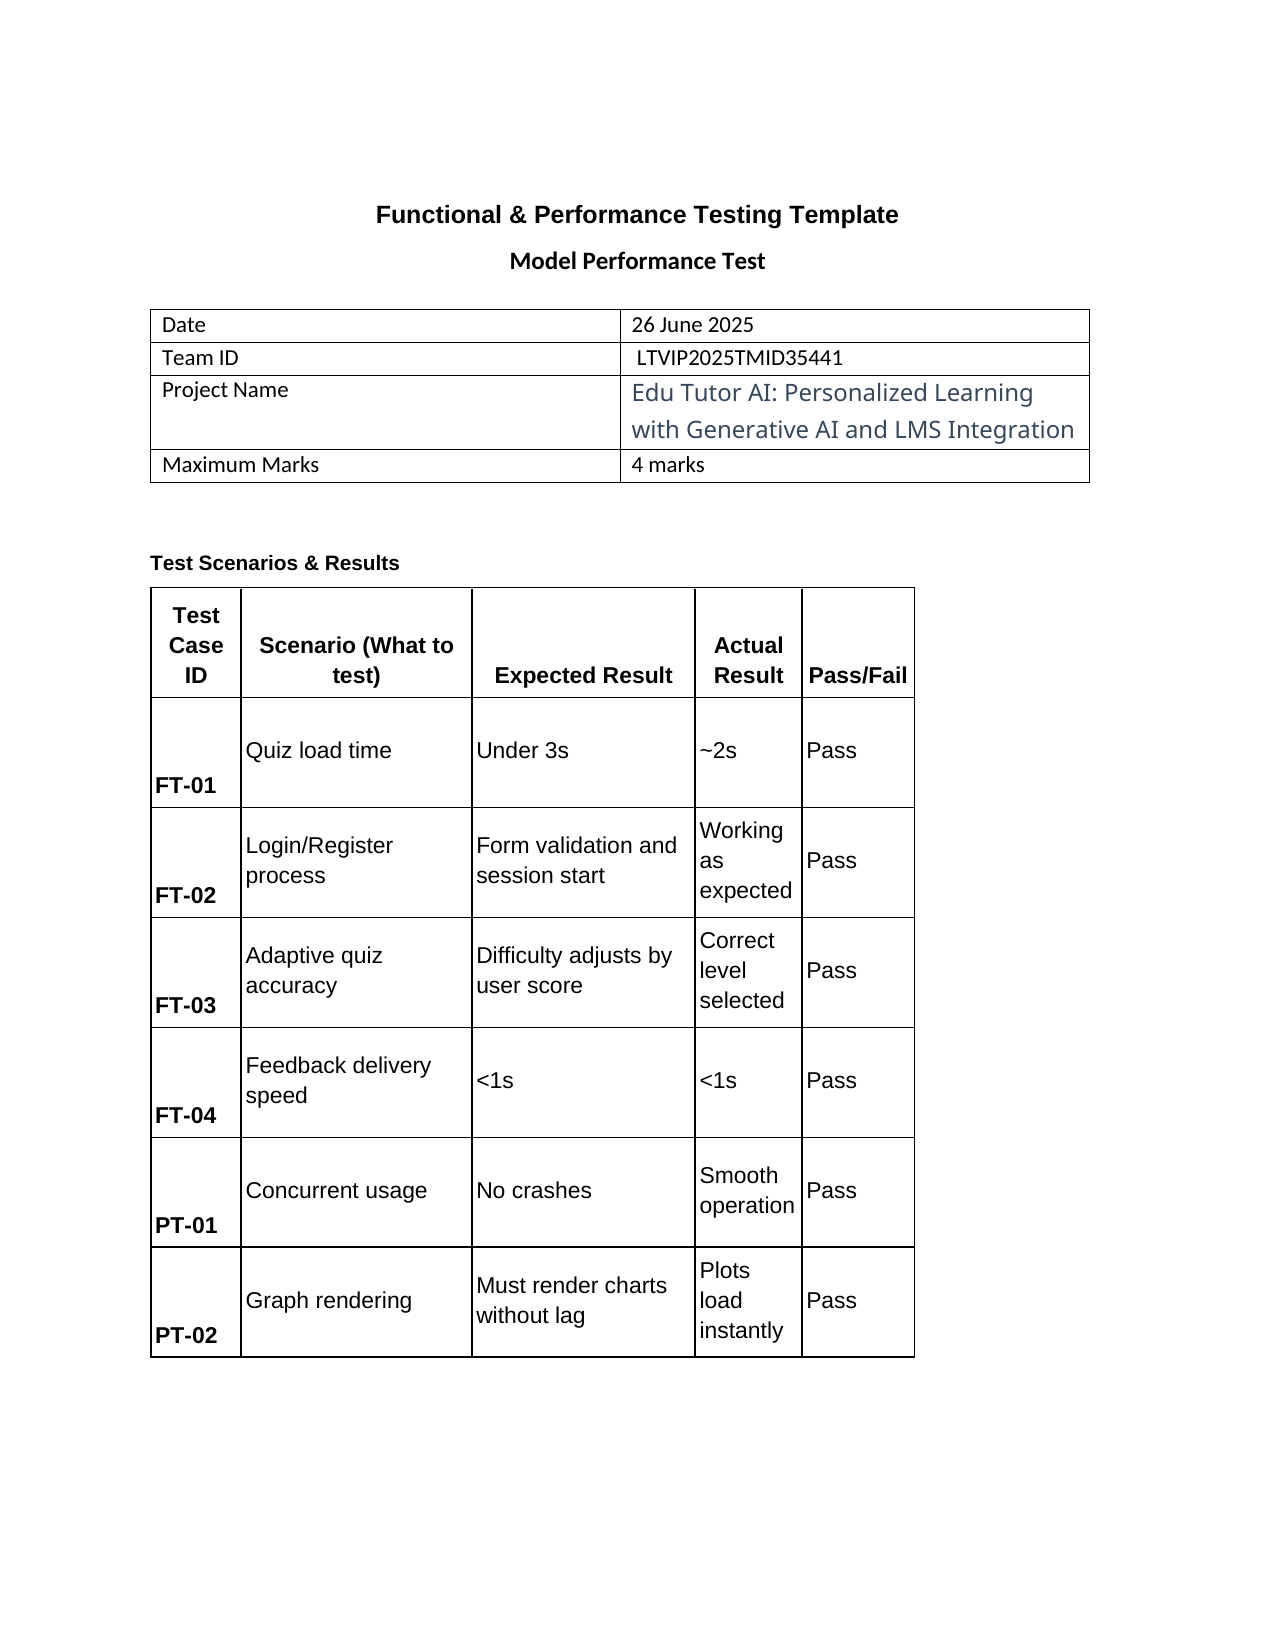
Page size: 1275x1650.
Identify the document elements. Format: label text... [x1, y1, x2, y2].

table_cell Team ID [151, 343, 620, 374]
table_cell Correct level selected [696, 918, 801, 1026]
table_cell Login/Register process [242, 808, 471, 917]
table_cell PT-02 [152, 1248, 240, 1356]
table_cell FT-02 [152, 808, 240, 917]
table_cell Pass [803, 1248, 914, 1356]
table_cell <1s [696, 1028, 801, 1136]
table_cell Quiz load time [242, 698, 471, 807]
table_cell Pass [803, 1138, 914, 1246]
table_header Test Case ID [152, 588, 241, 697]
table_cell FT-01 [152, 698, 240, 807]
subtitle Test Scenarios & Results [150, 551, 1125, 575]
table_cell Adaptive quiz accuracy [242, 918, 471, 1026]
text Model Performance Test [150, 246, 1125, 276]
table_header Actual Result [696, 588, 802, 697]
table_cell PT-01 [152, 1138, 240, 1246]
table_cell Project Name [151, 376, 620, 449]
table_cell Smooth operation [696, 1138, 801, 1246]
table_cell Concurrent usage [242, 1138, 471, 1246]
table_cell Feedback delivery speed [242, 1028, 471, 1136]
table_cell Must render charts without lag [473, 1248, 694, 1356]
table_cell Form validation and session start [473, 808, 694, 917]
table_cell Plots load instantly [696, 1248, 801, 1356]
table_header Scenario (What to test) [242, 588, 472, 697]
table_cell Maximum Marks [151, 450, 620, 482]
table_header Expected Result [473, 588, 695, 697]
table_cell Pass [803, 808, 914, 917]
table_cell FT-03 [152, 918, 240, 1026]
table_cell Pass [803, 1028, 914, 1136]
table_cell Difficulty adjusts by user score [473, 918, 694, 1026]
subtitle Functional & Performance Testing Template [150, 200, 1125, 229]
table_cell FT-04 [152, 1028, 240, 1136]
table_cell Under 3s [473, 698, 694, 807]
table_header Date [151, 310, 620, 342]
table_cell Graph rendering [242, 1248, 471, 1356]
table_cell Working as expected [696, 808, 801, 917]
table_cell Edu Tutor AI: Personalized Learning with Generative AI and LMS Integration [621, 376, 1089, 449]
table_cell LTVIP2025TMID35441 [621, 343, 1089, 374]
table_cell Pass [803, 698, 914, 807]
table_cell No crashes [473, 1138, 694, 1246]
table_cell <1s [473, 1028, 694, 1136]
table_header Pass/Fail [803, 588, 914, 697]
table_cell ~2s [696, 698, 801, 807]
table_header 26 June 2025 [621, 310, 1089, 342]
table_cell 4 marks [621, 450, 1089, 482]
table_cell Pass [803, 918, 914, 1026]
